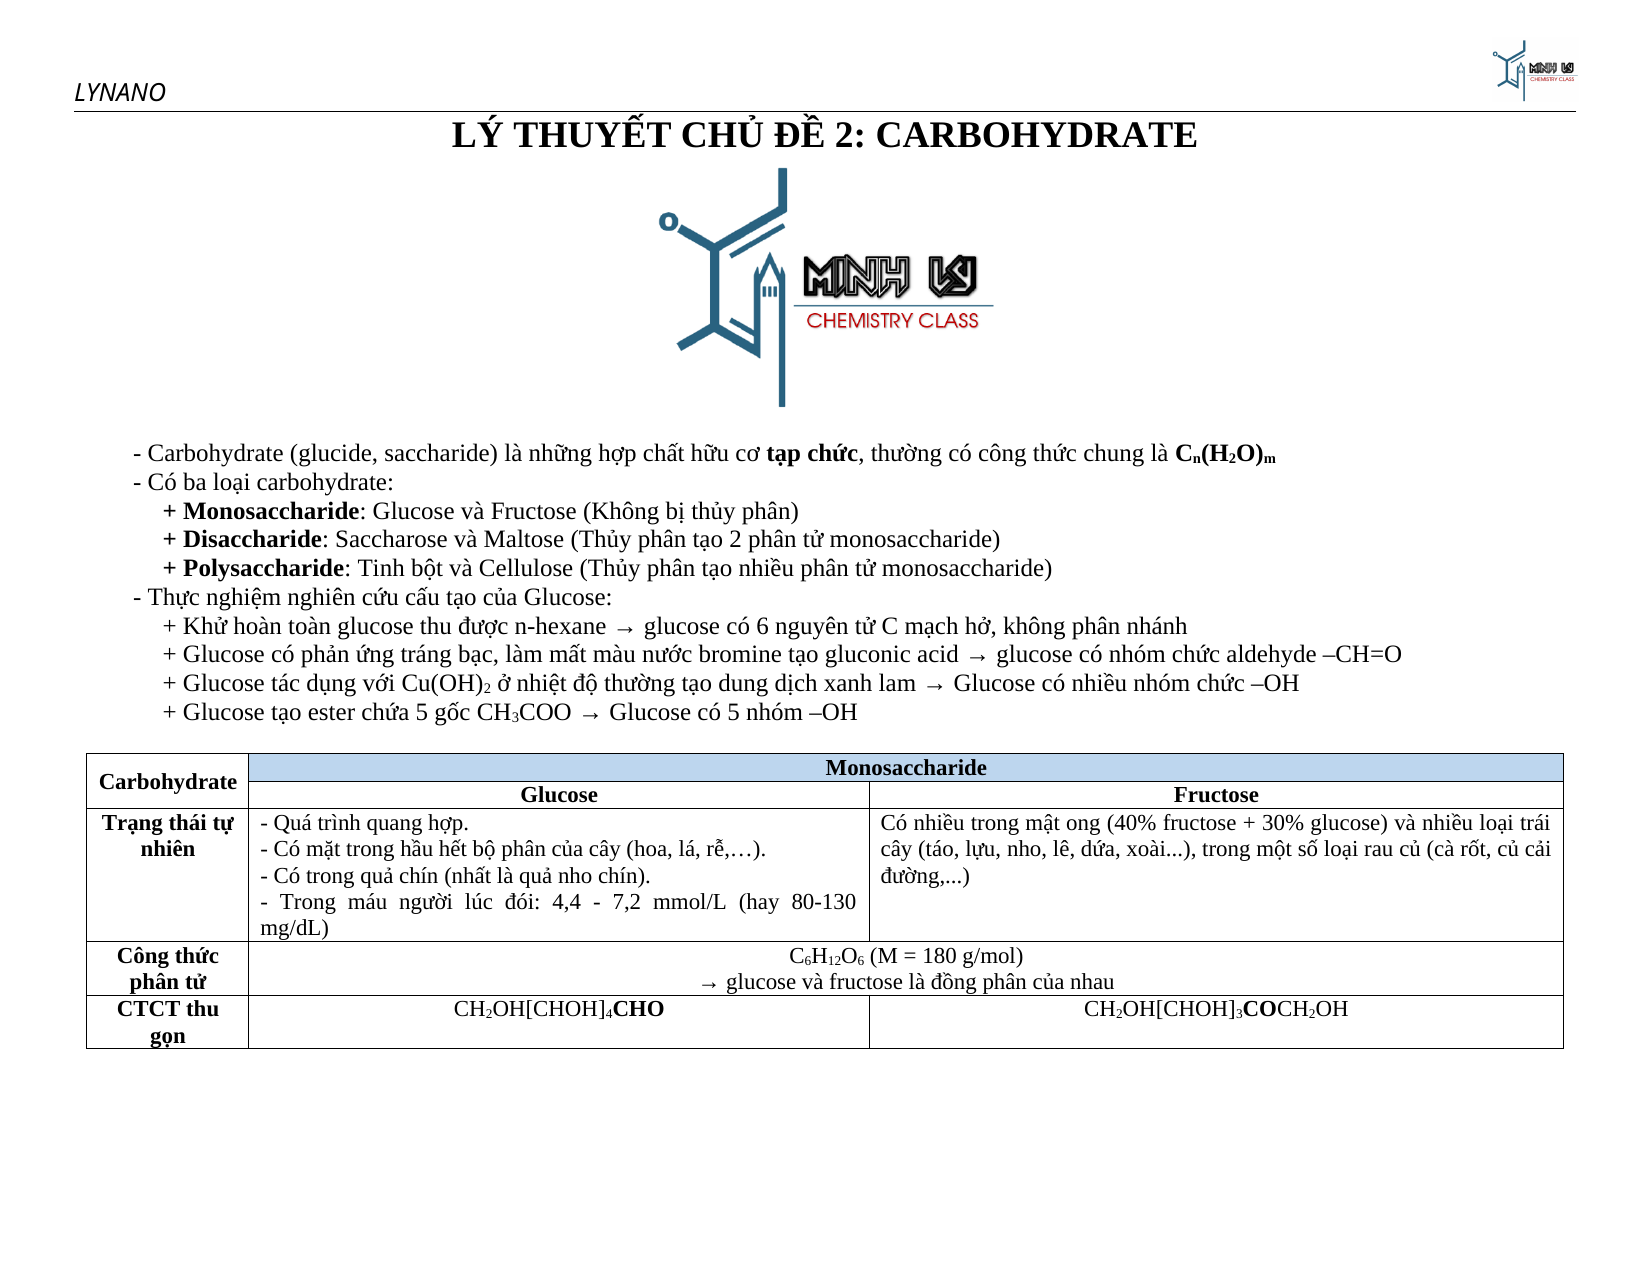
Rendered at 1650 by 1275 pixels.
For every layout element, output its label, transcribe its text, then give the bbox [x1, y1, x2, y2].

table_cell Trạng thái tự nhiên [87, 809, 248, 941]
text + Polysaccharide: Tinh bột và Cellulose (Thủy phân tạo nhiều phân tử monosaccharide) [162, 553, 1576, 582]
table_header Monosaccharide [249, 754, 1563, 781]
text + Glucose tạo ester chứa 5 gốc CH3COO → Glucose có 5 nhóm –OH [162, 697, 1576, 726]
table_cell Glucose [249, 782, 869, 808]
table_cell - Quá trình quang hợp. - Có mặt trong hầu hết bộ phân của cây (hoa, lá, rễ,…). - Có trong quả chín (nhất là quả nho chín). - Trong máu người lúc đói: 4,4 - 7,2 mmol/L (hay 80-130 mg/dL) [249, 809, 869, 941]
table_cell CTCT thu gọn [87, 996, 248, 1048]
text + Khử hoàn toàn glucose thu được n-hexane → glucose có 6 nguyên tử C mạch hở, không phân nhánh [162, 611, 1576, 639]
text + Glucose có phản ứng tráng bạc, làm mất màu nước bromine tạo gluconic acid → glucose có nhóm chức aldehyde –CH=O [162, 639, 1576, 668]
text - Thực nghiệm nghiên cứu cấu tạo của Glucose: [133, 582, 1576, 611]
text + Disaccharide: Saccharose và Maltose (Thủy phân tạo 2 phân tử monosaccharide) [162, 524, 1576, 553]
table_cell C6H12O6 (M = 180 g/mol) → glucose và fructose là đồng phân của nhau [249, 942, 1563, 994]
text LÝ THUYẾT CHỦ ĐỀ 2: CARBOHYDRATE [74, 112, 1576, 155]
text - Carbohydrate (glucide, saccharide) là những hợp chất hữu cơ tạp chức, thường có công thức chung là Cn(H2O)m [133, 438, 1576, 467]
table_cell CH2OH[CHOH]3COCH2OH [870, 996, 1563, 1048]
picture [652, 155, 998, 410]
table_cell Fructose [870, 782, 1563, 808]
text + Monosaccharide: Glucose và Fructose (Không bị thủy phân) [162, 496, 1576, 524]
text + Glucose tác dụng với Cu(OH)2 ở nhiệt độ thường tạo dung dịch xanh lam → Glucose có nhiều nhóm chức –OH [162, 668, 1576, 697]
table_cell Công thức phân tử [87, 942, 248, 994]
text - Có ba loại carbohydrate: [133, 467, 1576, 496]
table_cell CH2OH[CHOH]4CHO [249, 996, 869, 1048]
table_header Carbohydrate [87, 754, 248, 808]
picture [1491, 37, 1579, 102]
table_cell Có nhiều trong mật ong (40% fructose + 30% glucose) và nhiều loại trái cây (táo, lựu, nho, lê, dứa, xoài...), trong một số loại rau củ (cà rốt, củ cải đường,...) [870, 809, 1563, 941]
